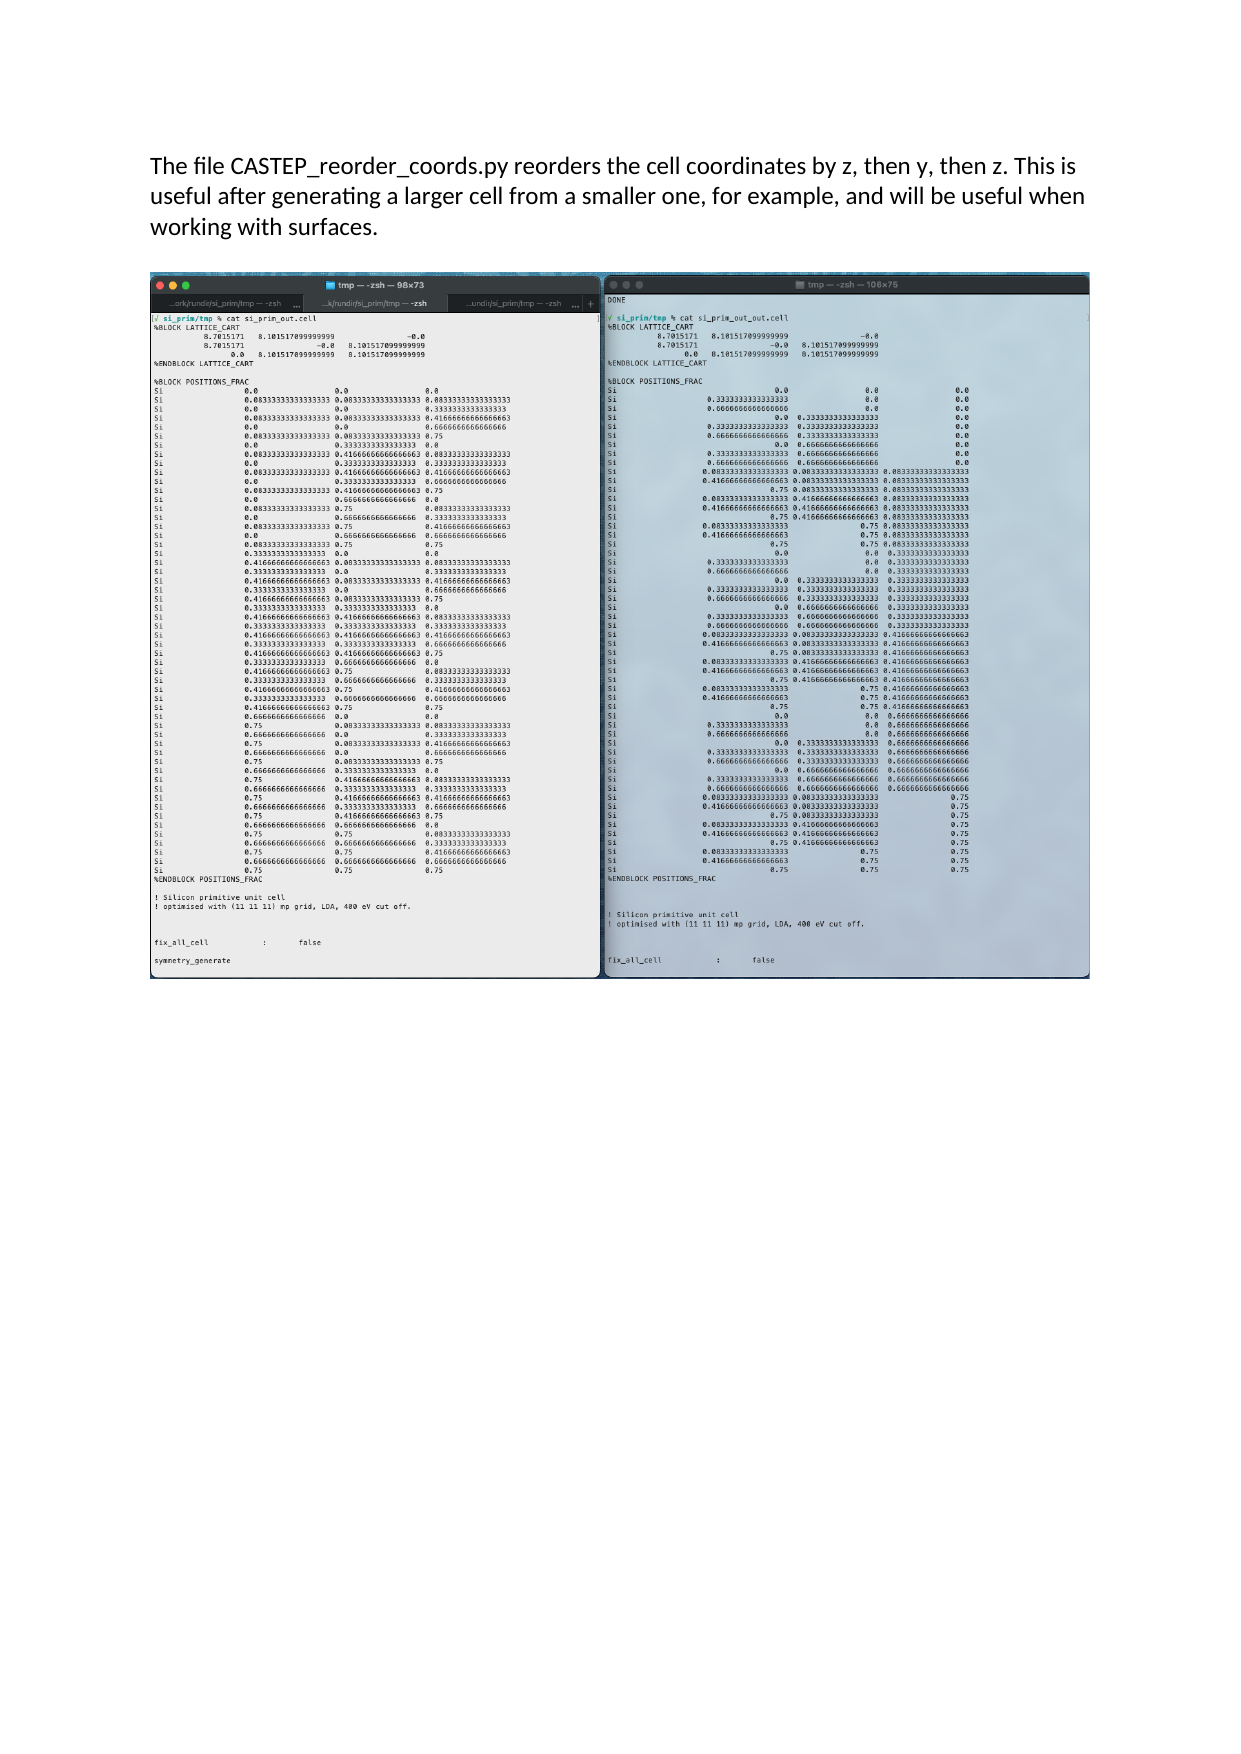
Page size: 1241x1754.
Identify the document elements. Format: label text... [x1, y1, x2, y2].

text The file CASTEP_reorder_coords.py reorders the cell coordinates by z, then y, then z. This is useful after generating a larger cell from a smaller one, for example, and will be useful when working with surfaces. [150, 150, 1090, 242]
picture [150, 272, 1090, 979]
